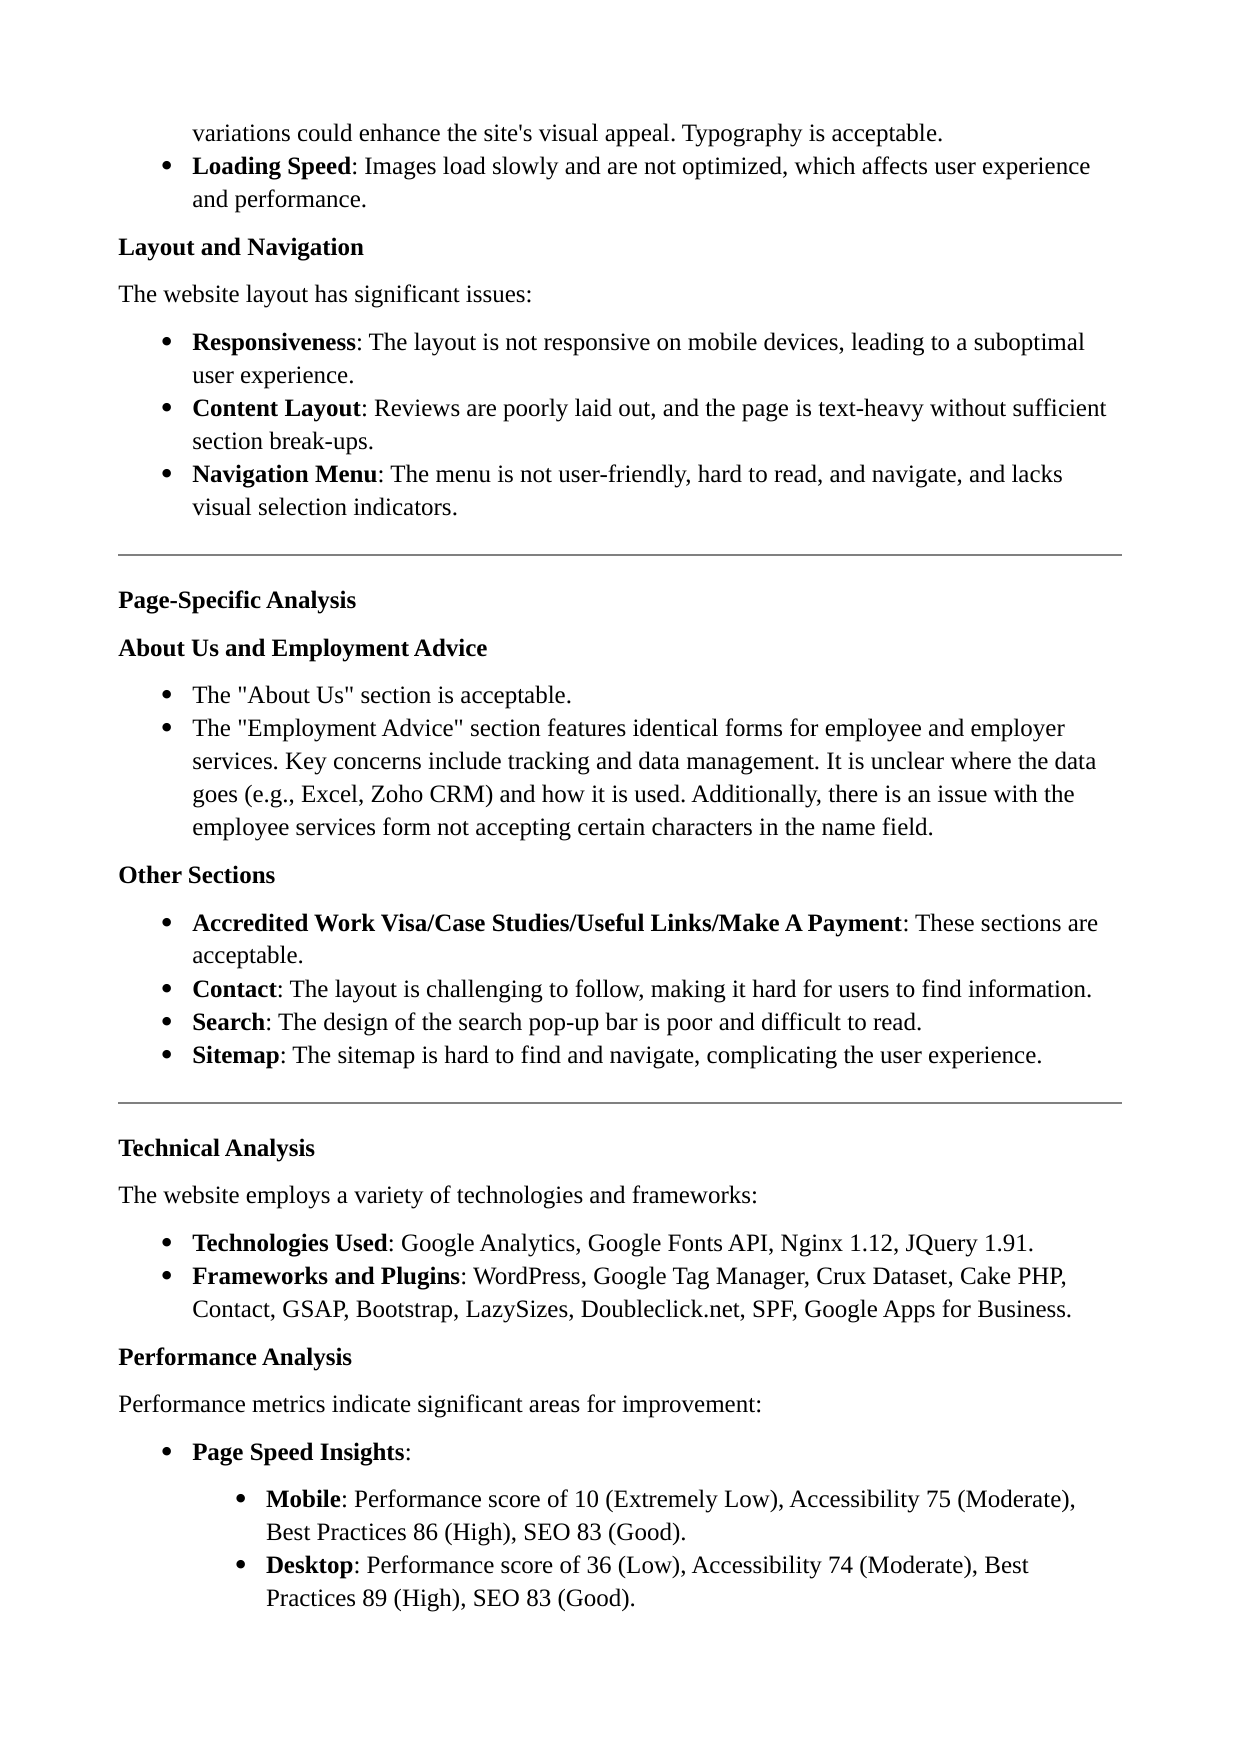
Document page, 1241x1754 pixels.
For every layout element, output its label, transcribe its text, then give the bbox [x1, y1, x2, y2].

text Layout and Navigation [118, 232, 1122, 261]
list Mobile: Performance score of 10 (Extremely Low), Accessibility 75 (Moderate), Best Practices 86 (High), SEO 83 (Good). [236, 1484, 1122, 1546]
list Search: The design of the search pop-up bar is poor and difficult to read. [162, 1007, 1122, 1035]
list Contact: The layout is challenging to follow, making it hard for users to find information. [162, 974, 1122, 1002]
list Navigation Menu: The menu is not user-friendly, hard to read, and navigate, and lacks visual selection indicators. [162, 459, 1122, 521]
list Frameworks and Plugins: WordPress, Google Tag Manager, Crux Dataset, Cake PHP, Contact, GSAP, Bootstrap, LazySizes, Doubleclick.net, SPF, Google Apps for Business. [162, 1261, 1122, 1323]
text The website layout has significant issues: [118, 279, 1122, 308]
list Accredited Work Visa/Case Studies/Useful Links/Make A Payment: These sections are acceptable. [162, 908, 1122, 969]
list Loading Speed: Images load slowly and are not optimized, which affects user experience and performance. [162, 151, 1122, 213]
text Page-Specific Analysis [118, 585, 1122, 614]
list Responsiveness: The layout is not responsive on mobile devices, leading to a suboptimal user experience. [162, 327, 1122, 389]
text The website employs a variety of technologies and frameworks: [118, 1180, 1122, 1209]
list Sitemap: The sitemap is hard to find and navigate, complicating the user experience. [162, 1040, 1122, 1068]
list Page Speed Insights: [162, 1437, 1122, 1466]
list Desktop: Performance score of 36 (Low), Accessibility 74 (Moderate), Best Practices 89 (High), SEO 83 (Good). [236, 1550, 1122, 1612]
list Content Layout: Reviews are poorly laid out, and the page is text-heavy without sufficient section break-ups. [162, 393, 1122, 455]
text About Us and Employment Advice [118, 633, 1122, 661]
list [162, 118, 1122, 147]
list The "Employment Advice" section features identical forms for employee and employer services. Key concerns include tracking and data management. It is unclear where the data goes (e.g., Excel, Zoho CRM) and how it is used. Additionally, there is an issue with the employee services form not accepting certain characters in the name field. [162, 713, 1122, 841]
list Technologies Used: Google Analytics, Google Fonts API, Nginx 1.12, JQuery 1.91. [162, 1228, 1122, 1257]
text Technical Analysis [118, 1133, 1122, 1161]
text Performance metrics indicate significant areas for improvement: [118, 1389, 1122, 1418]
text Other Sections [118, 860, 1122, 889]
text Performance Analysis [118, 1342, 1122, 1370]
list The "About Us" section is acceptable. [162, 680, 1122, 709]
